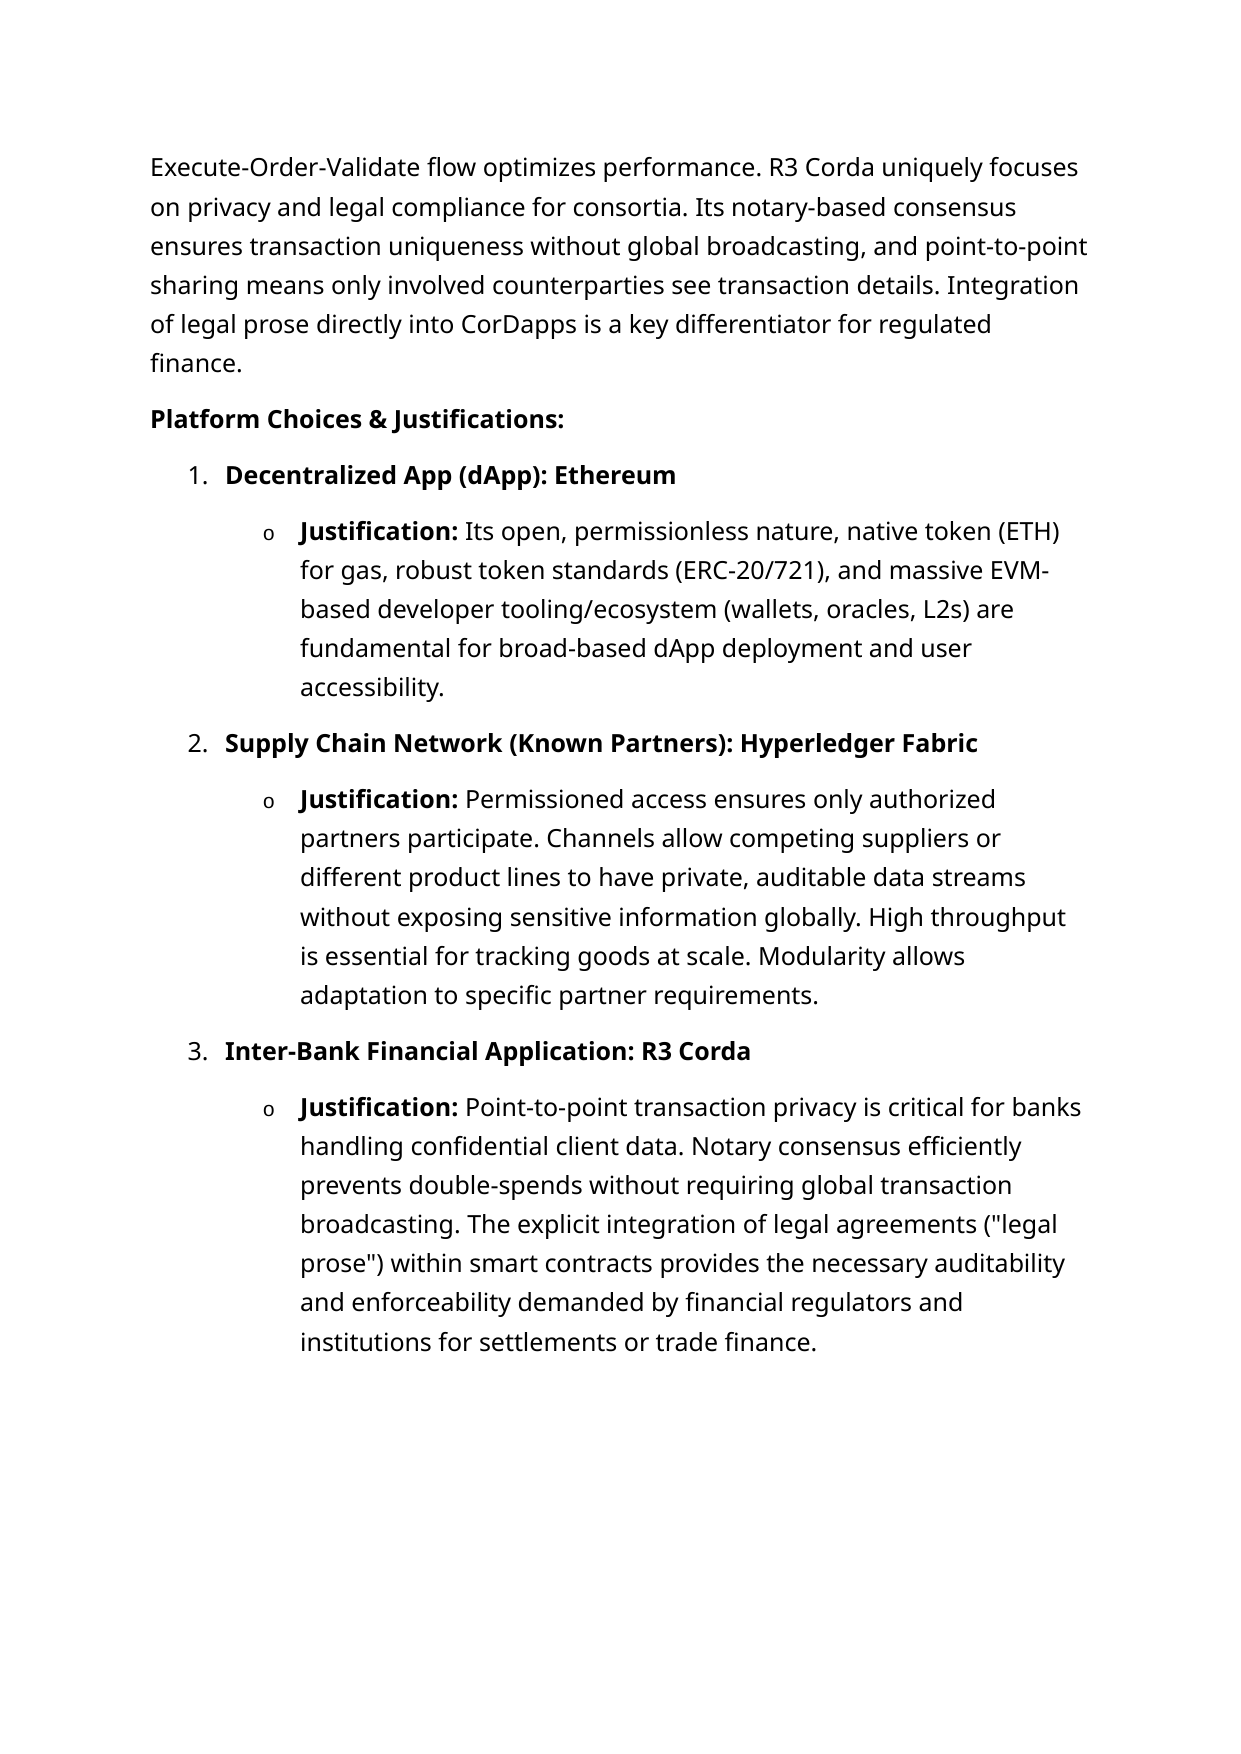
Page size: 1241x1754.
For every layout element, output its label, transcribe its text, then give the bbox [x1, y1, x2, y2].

list Justification: Point-to-point transaction privacy is critical for banks handling confidential client data. Notary consensus efficiently prevents double-spends without requiring global transaction broadcasting. The explicit integration of legal agreements ("legal prose") within smart contracts provides the necessary auditability and enforceability demanded by financial regulators and institutions for settlements or trade finance. [262, 1089, 1090, 1358]
list Supply Chain Network (Known Partners): Hyperledger Fabric [187, 726, 1090, 760]
list Decentralized App (dApp): Ethereum [187, 457, 1090, 492]
text Platform Choices & Justifications: [150, 402, 1090, 436]
list Justification: Its open, permissionless nature, native token (ETH) for gas, robust token standards (ERC-20/721), and massive EVM-based developer tooling/ecosystem (wallets, oracles, L2s) are fundamental for broad-based dApp deployment and user accessibility. [262, 513, 1090, 704]
list Justification: Permissioned access ensures only authorized partners participate. Channels allow competing suppliers or different product lines to have private, auditable data streams without exposing sensitive information globally. High throughput is essential for tracking goods at scale. Modularity allows adaptation to specific partner requirements. [262, 782, 1090, 1012]
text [150, 150, 1090, 380]
list Inter-Bank Financial Application: R3 Corda [187, 1033, 1090, 1067]
